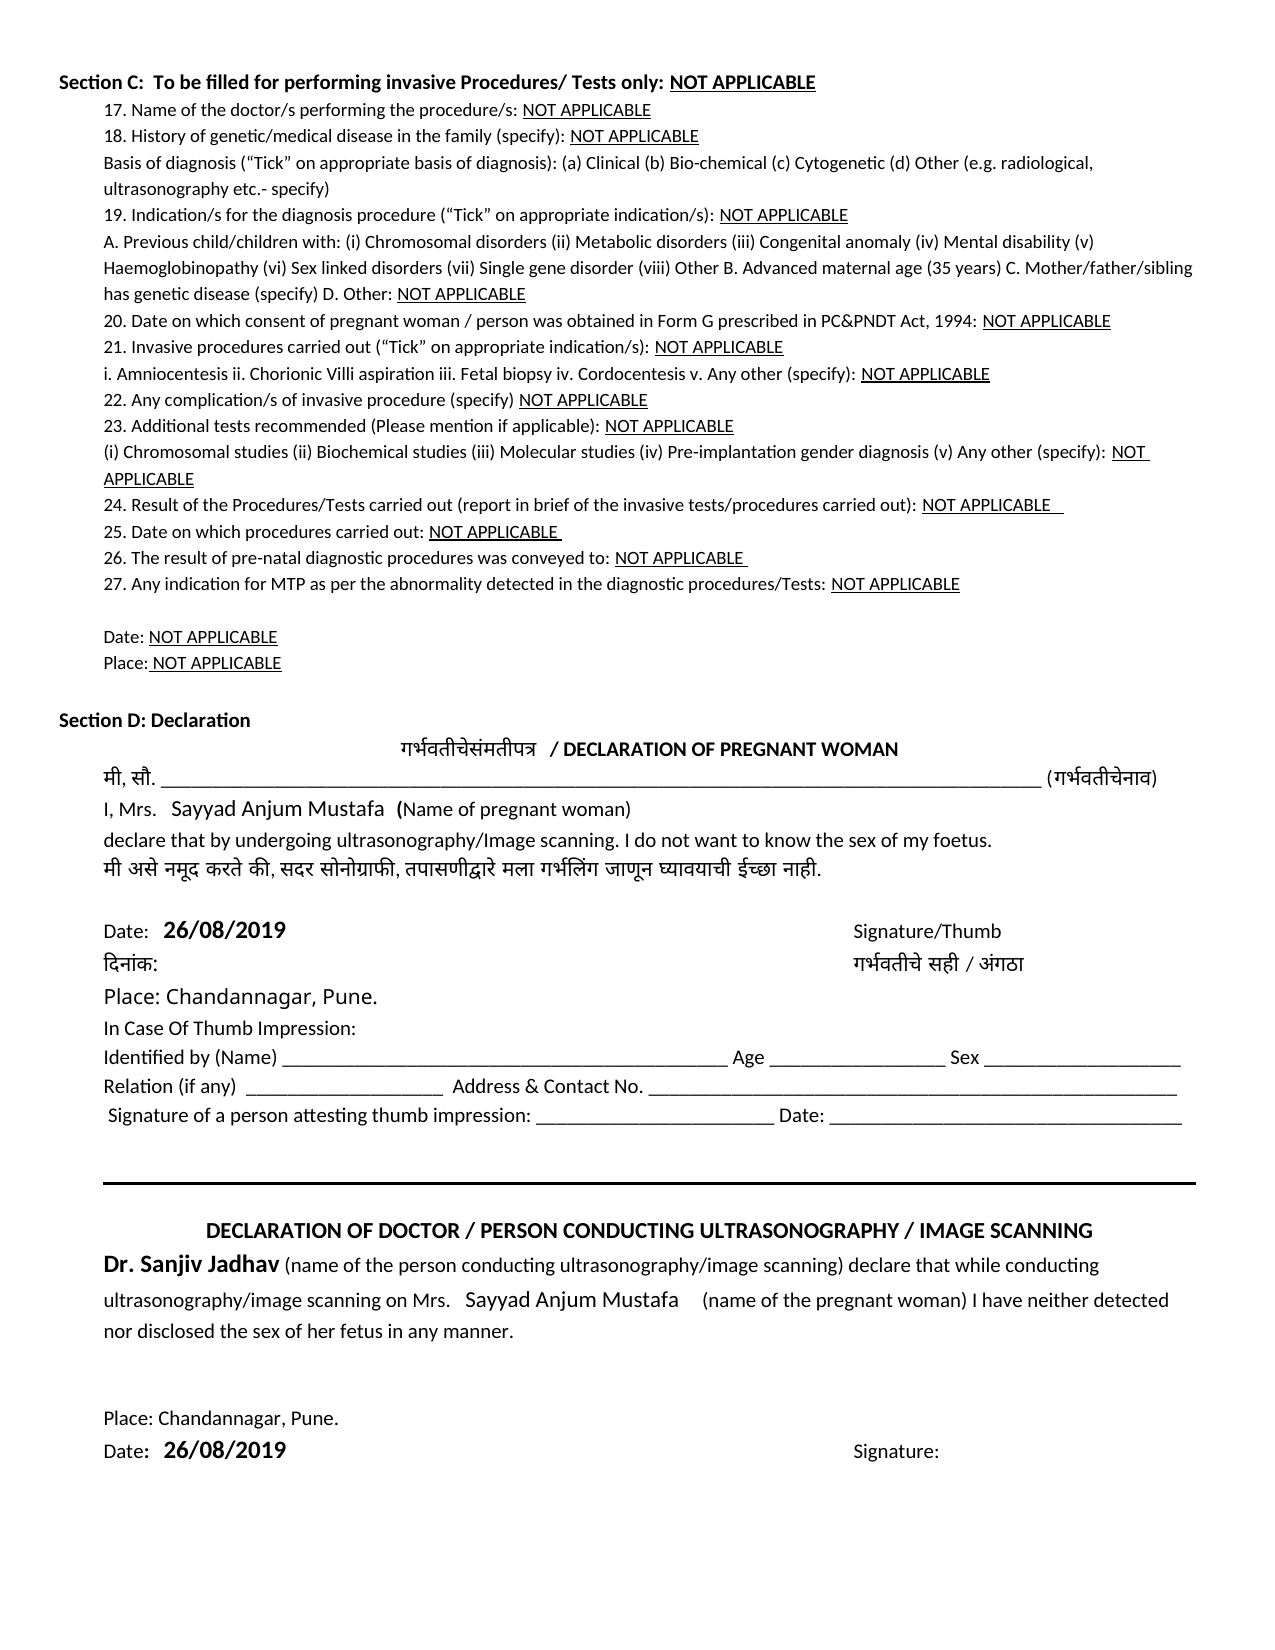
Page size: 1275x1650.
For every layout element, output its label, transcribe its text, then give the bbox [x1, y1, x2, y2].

text 17. Name of the doctor/s performing the procedure/s: NOT APPLICABLE [103, 98, 1196, 121]
text Section C: To be filled for performing invasive Procedures/ Tests only: NOT APPLICABLE [0, 69, 1275, 94]
text 18. History of genetic/medical disease in the family (specify): NOT APPLICABLE [103, 124, 1196, 147]
text दिनांक: गर्भवतीचे सही / अंगठा [103, 949, 1196, 978]
text A. Previous child/children with: (i) Chromosomal disorders (ii) Metabolic disorders (iii) Congenital anomaly (iv) Mental disability (v) Haemoglobinopathy (vi) Sex linked disorders (vii) Single gene disorder (viii) Other B. Advanced maternal age (35 years) C. Mother/father/sibling has genetic disease (specify) D. Other: NOT APPLICABLE [103, 230, 1196, 306]
text Place: Chandannagar, Pune. [103, 982, 1196, 1011]
text 26. The result of pre-natal diagnostic procedures was conveyed to: NOT APPLICABLE [103, 546, 1196, 569]
text declare that by undergoing ultrasonography/Image scanning. I do not want to know the sex of my foetus. [103, 827, 1196, 852]
text मी, सौ. _____________________________________________________________________________________ (गर्भवतीचेनाव) [103, 765, 1196, 791]
text गर्भवतीचेसंमतीपत्र / DECLARATION OF PREGNANT WOMAN [103, 736, 1196, 762]
text 27. Any indication for MTP as per the abnormality detected in the diagnostic procedures/Tests: NOT APPLICABLE [103, 572, 1196, 595]
text 23. Additional tests recommended (Please mention if applicable): NOT APPLICABLE [103, 414, 1196, 437]
text Date: NOT APPLICABLE [103, 625, 1196, 648]
text Place: Chandannagar, Pune. [103, 1405, 1196, 1430]
text Section D: Declaration [59, 707, 1196, 732]
text Date: Signature/Thumb [103, 914, 1196, 945]
text Signature of a person attesting thumb impression: _______________________ Date: __________________________________ [103, 1102, 1196, 1182]
text i. Amniocentesis ii. Chorionic Villi aspiration iii. Fetal biopsy iv. Cordocentesis v. Any other (specify): NOT APPLICABLE [103, 362, 1196, 384]
text 20. Date on which consent of pregnant woman / person was obtained in Form G prescribed in PC&PNDT Act, 1994: NOT APPLICABLE [103, 309, 1196, 332]
text 24. Result of the Procedures/Tests carried out (report in brief of the invasive tests/procedures carried out): NOT APPLICABLE [103, 493, 1196, 516]
text 21. Invasive procedures carried out (“Tick” on appropriate indication/s): NOT APPLICABLE [103, 335, 1196, 358]
text DECLARATION OF DOCTOR / PERSON CONDUCTING ULTRASONOGRAPHY / IMAGE SCANNING [103, 1216, 1196, 1244]
text 19. Indication/s for the diagnosis procedure (“Tick” on appropriate indication/s): NOT APPLICABLE [103, 203, 1196, 226]
text 25. Date on which procedures carried out: NOT APPLICABLE [103, 520, 1196, 543]
text Dr. Sanjiv Jadhav (name of the person conducting ultrasonography/image scanning) declare that while conducting ultrasonography/image scanning on Mrs. (name of the pregnant woman) I have neither detected nor disclosed the sex of her fetus in any manner. [103, 1248, 1196, 1343]
text मी असे नमूद करते की, सदर सोनोग्राफी, तपासणीद्वारे मला गर्भलिंग जाणून घ्यावयाची ईच्छा नाही. [103, 856, 1196, 882]
text Identified by (Name) ___________________________________________ Age _________________ Sex ___________________ [103, 1044, 1196, 1069]
text Date: Signature: [103, 1434, 1196, 1464]
text (i) Chromosomal studies (ii) Biochemical studies (iii) Molecular studies (iv) Pre-implantation gender diagnosis (v) Any other (specify): NOT APPLICABLE [103, 441, 1196, 490]
text I, Mrs. (Name of pregnant woman) [103, 794, 1196, 823]
text Relation (if any) ___________________ Address & Contact No. ___________________________________________________ [103, 1073, 1196, 1098]
text Place: NOT APPLICABLE [103, 652, 1196, 674]
text 22. Any complication/s of invasive procedure (specify) NOT APPLICABLE [103, 388, 1196, 411]
text In Case Of Thumb Impression: [103, 1015, 1196, 1040]
text Basis of diagnosis (“Tick” on appropriate basis of diagnosis): (a) Clinical (b) Bio-chemical (c) Cytogenetic (d) Other (e.g. radiological, ultrasonography etc.- specify) [103, 151, 1196, 200]
